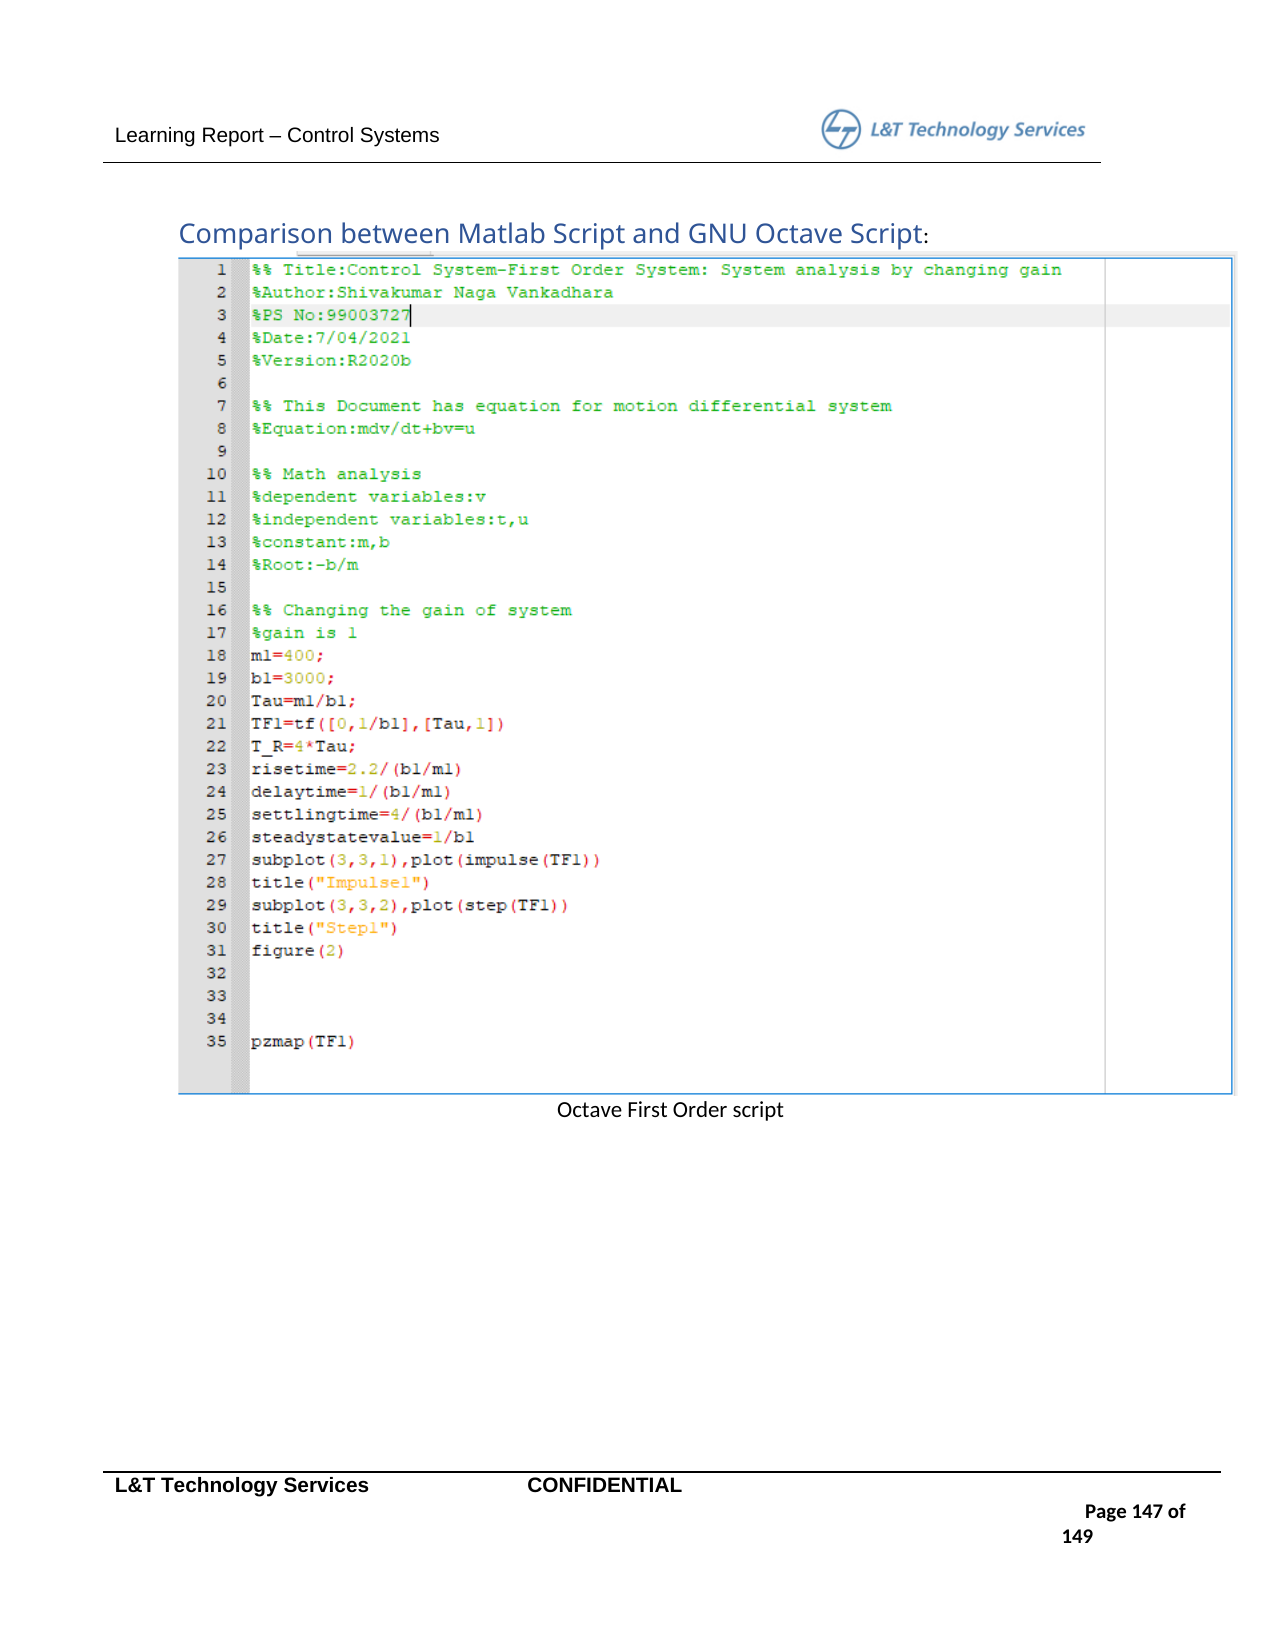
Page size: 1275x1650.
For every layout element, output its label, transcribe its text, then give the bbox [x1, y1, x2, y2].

text Comparison between Matlab Script and GNU Octave Script: [141, 215, 1163, 252]
text Octave First Order script [141, 1095, 1163, 1123]
picture [178, 251, 1238, 1096]
